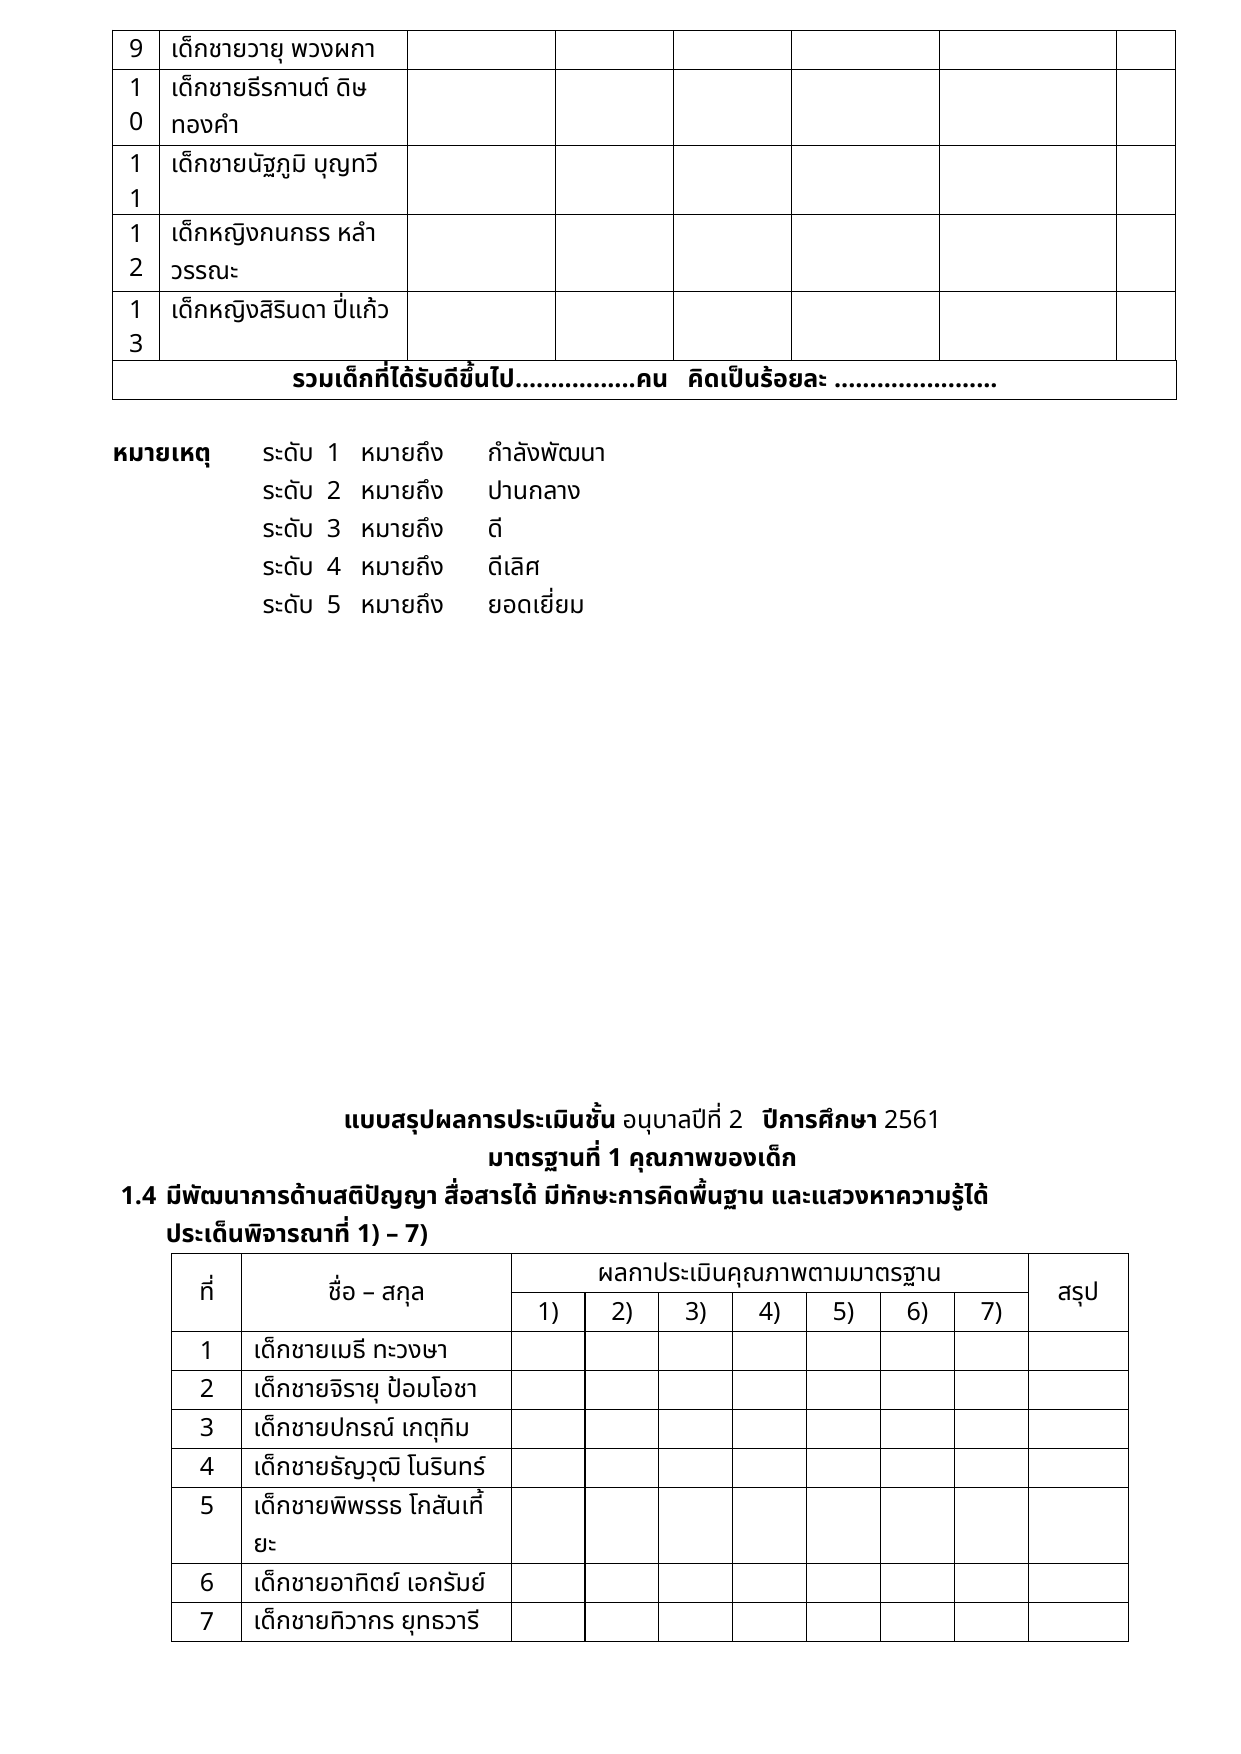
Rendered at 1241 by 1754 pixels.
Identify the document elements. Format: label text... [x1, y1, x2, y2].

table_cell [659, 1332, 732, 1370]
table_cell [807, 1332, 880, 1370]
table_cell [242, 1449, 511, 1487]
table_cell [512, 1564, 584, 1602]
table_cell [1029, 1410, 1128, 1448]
text ระดับ 3 หมายถึง ดี [112, 510, 1172, 548]
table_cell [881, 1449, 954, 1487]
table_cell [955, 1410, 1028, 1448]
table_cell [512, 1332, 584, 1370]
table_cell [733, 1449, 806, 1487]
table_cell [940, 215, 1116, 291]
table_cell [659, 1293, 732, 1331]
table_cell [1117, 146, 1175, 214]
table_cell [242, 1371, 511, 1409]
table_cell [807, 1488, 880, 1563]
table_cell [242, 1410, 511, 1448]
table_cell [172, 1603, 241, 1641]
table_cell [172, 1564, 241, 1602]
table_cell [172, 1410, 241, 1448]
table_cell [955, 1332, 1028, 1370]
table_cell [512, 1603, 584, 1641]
text มาตรฐานที่ 1 คุณภาพของเด็ก [112, 1139, 1172, 1177]
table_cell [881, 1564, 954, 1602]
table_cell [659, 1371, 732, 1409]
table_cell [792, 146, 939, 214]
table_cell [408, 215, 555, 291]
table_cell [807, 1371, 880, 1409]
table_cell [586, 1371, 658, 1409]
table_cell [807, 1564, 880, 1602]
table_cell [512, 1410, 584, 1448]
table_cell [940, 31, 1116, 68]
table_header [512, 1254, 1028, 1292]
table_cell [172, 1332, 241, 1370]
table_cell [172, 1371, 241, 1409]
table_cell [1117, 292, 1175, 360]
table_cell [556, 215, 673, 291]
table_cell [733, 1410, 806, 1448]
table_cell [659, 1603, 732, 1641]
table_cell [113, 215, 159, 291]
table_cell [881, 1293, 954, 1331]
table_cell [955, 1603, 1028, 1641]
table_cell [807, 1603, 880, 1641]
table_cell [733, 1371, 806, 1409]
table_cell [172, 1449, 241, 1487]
text ระดับ 4 หมายถึง ดีเลิศ [112, 548, 1172, 586]
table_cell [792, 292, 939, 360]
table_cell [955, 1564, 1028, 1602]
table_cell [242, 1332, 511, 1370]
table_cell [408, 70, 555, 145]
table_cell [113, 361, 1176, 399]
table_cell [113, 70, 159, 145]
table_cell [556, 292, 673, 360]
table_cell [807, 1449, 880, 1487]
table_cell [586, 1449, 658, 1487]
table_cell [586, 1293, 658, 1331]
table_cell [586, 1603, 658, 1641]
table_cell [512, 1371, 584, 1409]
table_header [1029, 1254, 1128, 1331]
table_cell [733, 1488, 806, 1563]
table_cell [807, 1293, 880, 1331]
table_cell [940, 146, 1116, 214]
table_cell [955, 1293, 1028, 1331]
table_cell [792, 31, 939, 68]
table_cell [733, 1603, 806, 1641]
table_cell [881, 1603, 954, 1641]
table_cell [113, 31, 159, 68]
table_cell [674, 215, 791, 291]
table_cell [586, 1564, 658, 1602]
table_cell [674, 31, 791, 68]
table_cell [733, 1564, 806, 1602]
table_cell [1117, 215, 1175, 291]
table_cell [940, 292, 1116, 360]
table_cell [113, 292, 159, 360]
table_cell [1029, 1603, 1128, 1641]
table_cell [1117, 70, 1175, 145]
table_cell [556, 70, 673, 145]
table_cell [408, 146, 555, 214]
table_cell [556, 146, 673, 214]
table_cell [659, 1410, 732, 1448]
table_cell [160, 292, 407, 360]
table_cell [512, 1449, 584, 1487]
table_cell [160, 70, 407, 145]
text หมายเหตุ ระดับ 1 หมายถึง กำลังพัฒนา [112, 434, 1172, 472]
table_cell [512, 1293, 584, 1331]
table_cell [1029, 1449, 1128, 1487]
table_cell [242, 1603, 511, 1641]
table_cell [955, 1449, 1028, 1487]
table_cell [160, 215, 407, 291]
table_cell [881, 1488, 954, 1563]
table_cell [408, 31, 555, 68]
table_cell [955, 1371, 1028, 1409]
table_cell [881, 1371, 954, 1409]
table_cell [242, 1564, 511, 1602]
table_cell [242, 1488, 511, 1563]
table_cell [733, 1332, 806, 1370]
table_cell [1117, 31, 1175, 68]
text ระดับ 2 หมายถึง ปานกลาง [112, 472, 1172, 510]
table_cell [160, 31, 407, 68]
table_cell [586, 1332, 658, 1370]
text แบบสรุปผลการประเมินชั้น อนุบาลปีที่ 2 ปีการศึกษา 2561 [112, 1101, 1172, 1139]
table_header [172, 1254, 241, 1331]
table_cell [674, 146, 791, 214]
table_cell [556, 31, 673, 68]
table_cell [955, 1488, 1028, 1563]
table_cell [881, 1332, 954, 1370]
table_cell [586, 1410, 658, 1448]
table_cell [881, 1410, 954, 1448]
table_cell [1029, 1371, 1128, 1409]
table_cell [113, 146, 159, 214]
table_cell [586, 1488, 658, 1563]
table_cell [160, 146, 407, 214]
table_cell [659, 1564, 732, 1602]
text ระดับ 5 หมายถึง ยอดเยี่ยม [112, 586, 1172, 624]
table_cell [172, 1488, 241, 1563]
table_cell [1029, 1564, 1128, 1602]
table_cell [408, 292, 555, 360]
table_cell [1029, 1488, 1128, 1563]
list มีพัฒนาการด้านสติปัญญา สื่อสารได้ มีทักษะการคิดพื้นฐาน และแสวงหาความรู้ได้ [120, 1177, 1172, 1215]
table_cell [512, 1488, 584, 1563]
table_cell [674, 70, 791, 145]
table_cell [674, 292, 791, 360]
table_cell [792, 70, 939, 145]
list ประเด็นพิจารณาที่ 1) – 7) [166, 1215, 1172, 1253]
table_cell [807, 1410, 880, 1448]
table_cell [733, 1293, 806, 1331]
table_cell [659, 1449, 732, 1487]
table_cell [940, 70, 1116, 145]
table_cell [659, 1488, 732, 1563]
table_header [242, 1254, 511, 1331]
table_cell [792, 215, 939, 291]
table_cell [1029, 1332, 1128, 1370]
